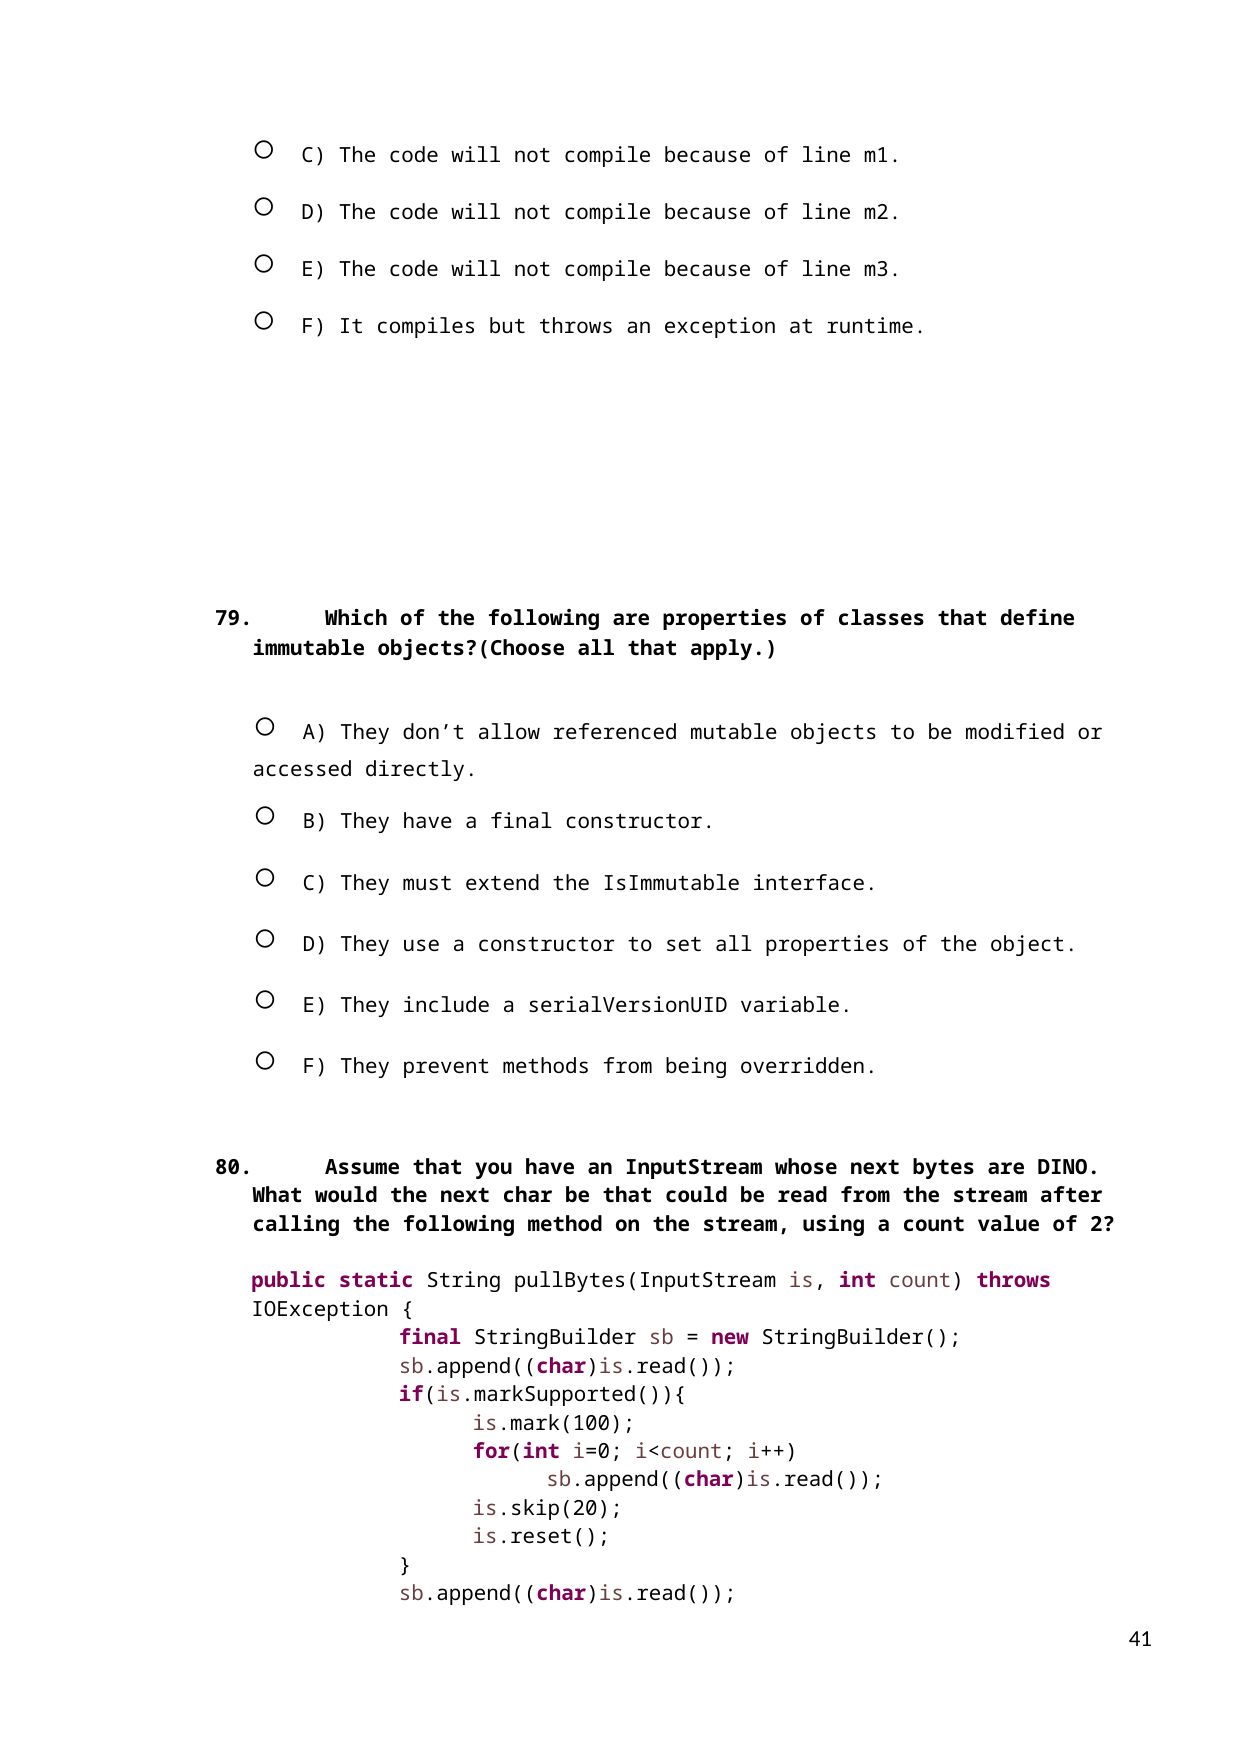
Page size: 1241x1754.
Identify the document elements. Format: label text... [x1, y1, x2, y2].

text sb.append((char)is.read()); [251, 1351, 1152, 1379]
text final StringBuilder sb = new StringBuilder(); [251, 1322, 1152, 1351]
list ○ D) They use a constructor to set all properties of the object. [252, 907, 1152, 963]
text is.skip(20); [251, 1493, 1152, 1521]
list Which of the following are properties of classes that define immutable objects?(Choose all that apply.) [215, 603, 1152, 662]
text ○ D) The code will not compile because of line m2. [251, 175, 1152, 232]
text is.reset(); [251, 1521, 1152, 1550]
list ○ A) They don’t allow referenced mutable objects to be modified or accessed directly. [252, 695, 1152, 782]
text is.mark(100); [251, 1408, 1152, 1436]
list Assume that you have an InputStream whose next bytes are DINO. What would the next char be that could be read from the stream after calling the following method on the stream, using a count value of 2? [215, 1152, 1152, 1237]
text if(is.markSupported()){ [251, 1379, 1152, 1408]
text sb.append((char)is.read()); [251, 1464, 1152, 1493]
text sb.append((char)is.read()); [251, 1578, 1152, 1607]
text for(int i=0; i<count; i++) [251, 1436, 1152, 1464]
text } [251, 1550, 1152, 1578]
list ○ F) They prevent methods from being overridden. [252, 1029, 1152, 1086]
list ○ E) They include a serialVersionUID variable. [252, 968, 1152, 1025]
text ○ F) It compiles but throws an exception at runtime. [251, 288, 1152, 345]
text public static String pullBytes(InputStream is, int count) throws IOException { [251, 1266, 1152, 1322]
list ○ B) They have a final constructor. [252, 784, 1152, 841]
text ○ E) The code will not compile because of line m3. [251, 232, 1152, 288]
list ○ C) They must extend the IsImmutable interface. [252, 846, 1152, 902]
text ○ C) The code will not compile because of line m1. [251, 118, 1152, 175]
